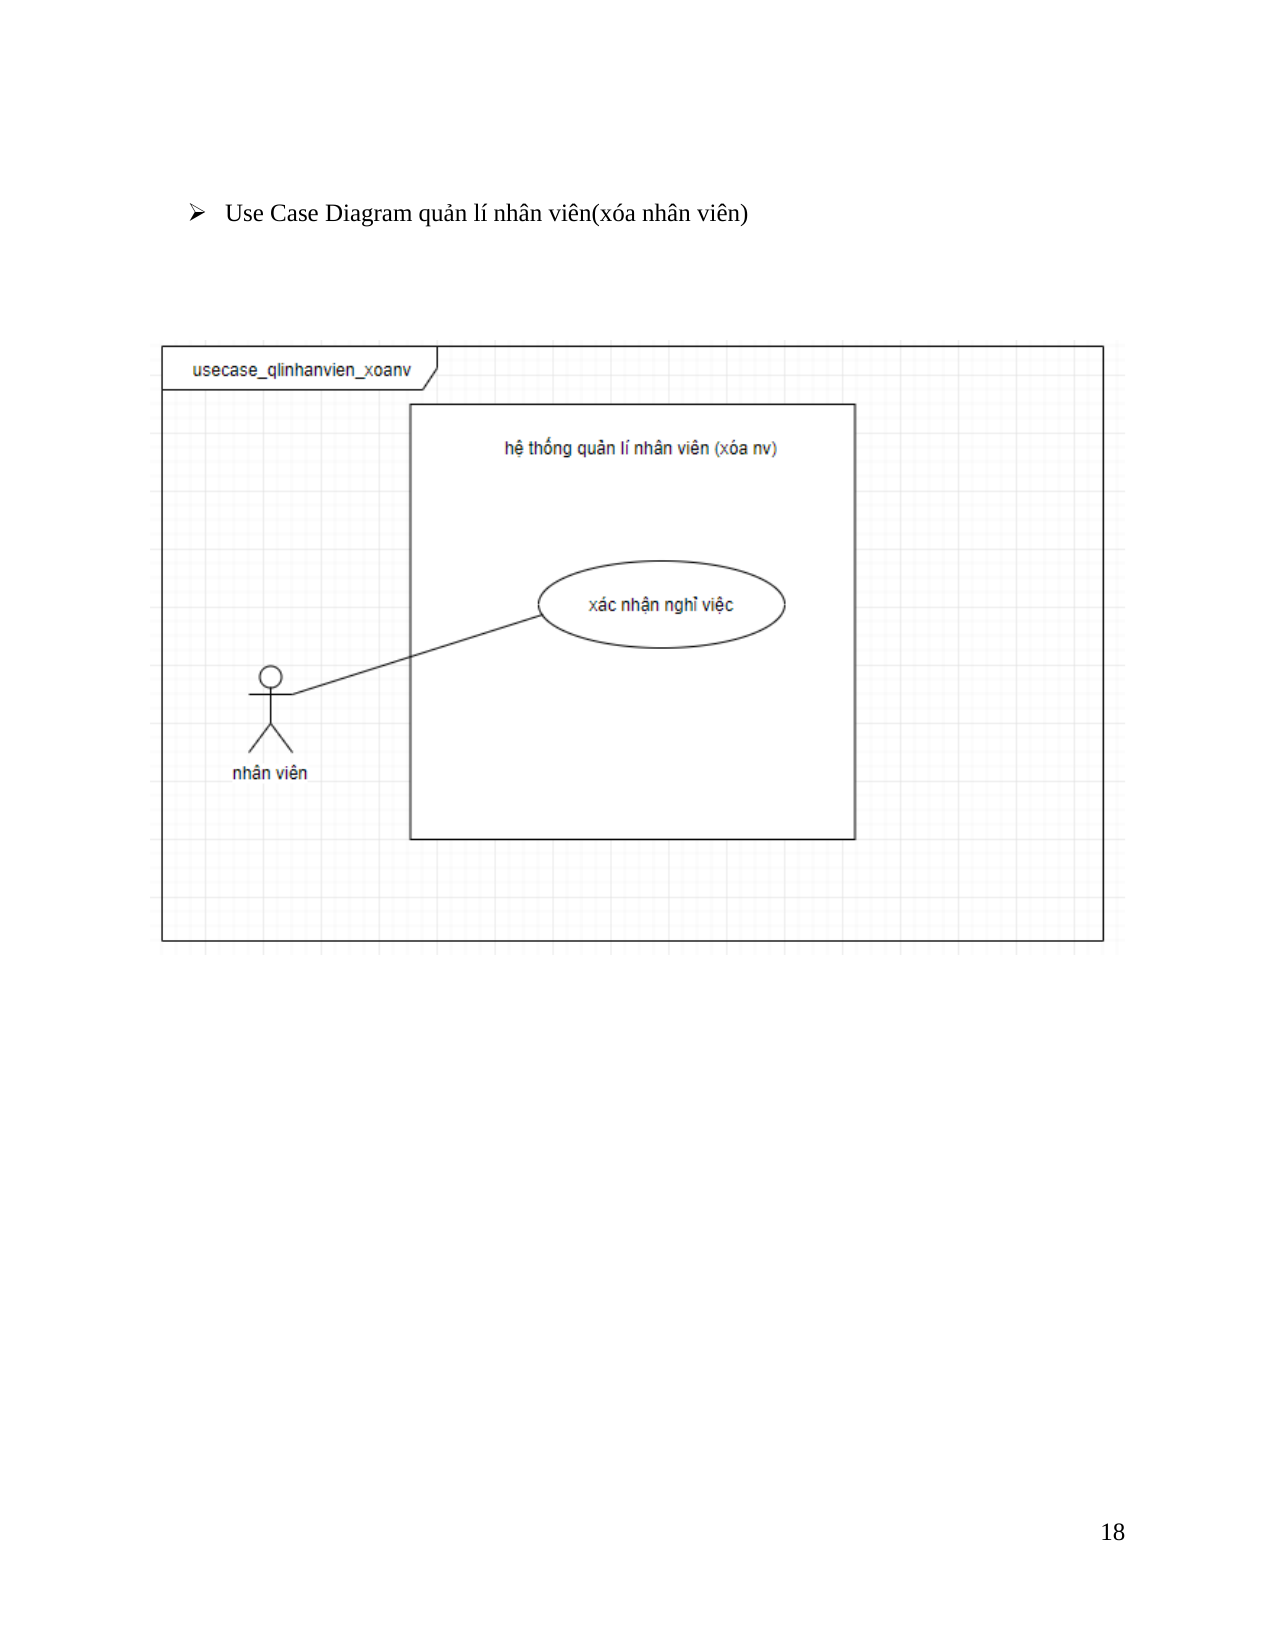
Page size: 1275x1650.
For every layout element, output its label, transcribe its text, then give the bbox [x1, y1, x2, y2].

picture [150, 340, 1125, 955]
text Use Case Diagram quản lí nhân viên(xóa nhân viên) [187, 198, 1125, 226]
